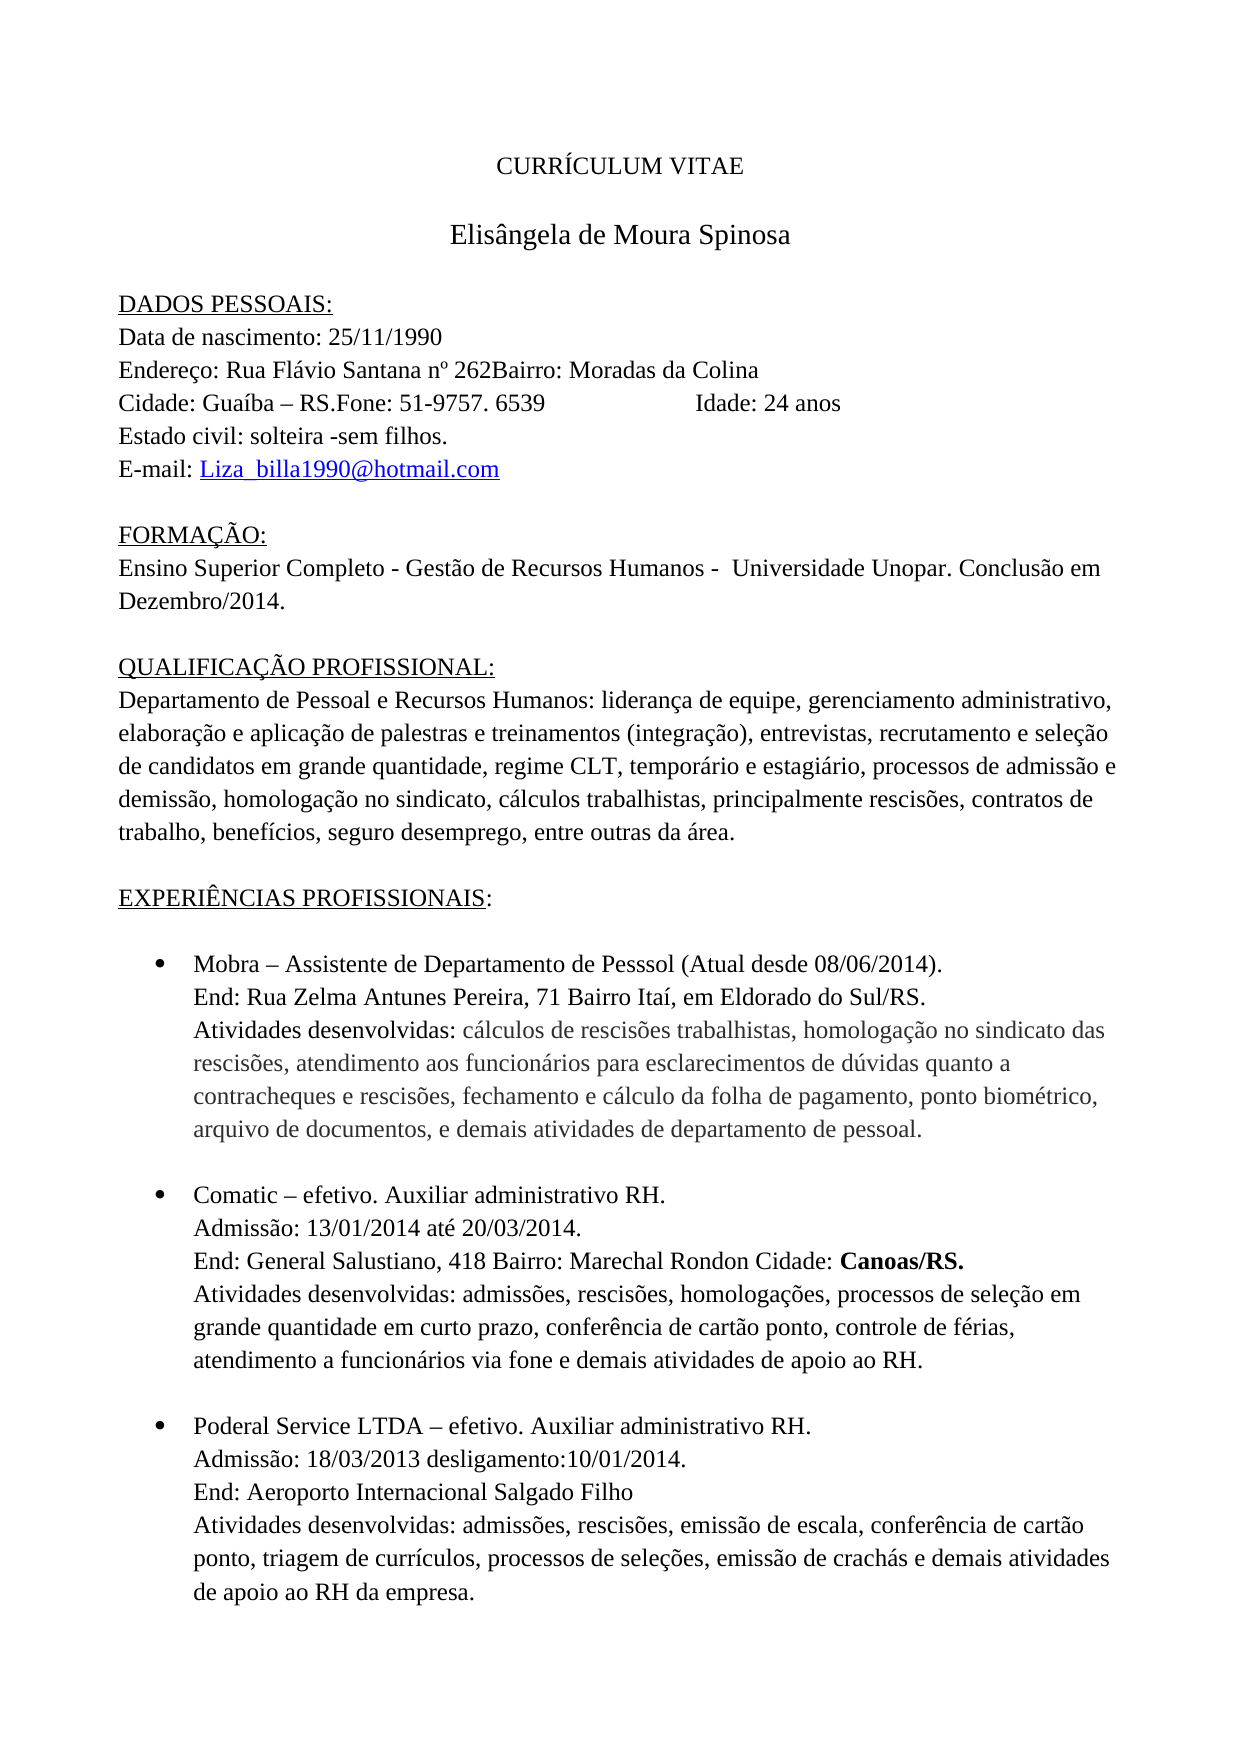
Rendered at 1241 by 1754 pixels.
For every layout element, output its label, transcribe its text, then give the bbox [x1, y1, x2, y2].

list End: Rua Zelma Antunes Pereira, 71 Bairro Itaí, em Eldorado do Sul/RS. [193, 982, 1122, 1011]
text Data de nascimento: 25/11/1990 [118, 322, 1122, 351]
text DADOS PESSOAIS: [118, 289, 1122, 317]
text Elisângela de Moura Spinosa [118, 217, 1122, 251]
list Atividades desenvolvidas: cálculos de rescisões trabalhistas, homologação no sindicato das rescisões, atendimento aos funcionários para esclarecimentos de dúvidas quanto a contracheques e rescisões, fechamento e cálculo da folha de pagamento, ponto biométrico, arquivo de documentos, e demais atividades de departamento de pessoal. [193, 1015, 1122, 1143]
list End: General Salustiano, 418 Bairro: Marechal Rondon Cidade: Canoas/RS. [193, 1246, 1122, 1275]
text E-mail: Liza_billa1990@hotmail.com [118, 454, 1122, 483]
text Estado civil: solteira -sem filhos. [118, 421, 1122, 449]
list Comatic – efetivo. Auxiliar administrativo RH. [156, 1180, 1122, 1209]
text EXPERIÊNCIAS PROFISSIONAIS: [118, 883, 1122, 912]
list End: Aeroporto Internacional Salgado Filho [193, 1477, 1122, 1506]
list Admissão: 18/03/2013 desligamento:10/01/2014. [193, 1444, 1122, 1473]
text CURRÍCULUM VITAE [118, 151, 1122, 180]
text QUALIFICAÇÃO PROFISSIONAL: [118, 652, 1122, 681]
list Admissão: 13/01/2014 até 20/03/2014. [193, 1213, 1122, 1242]
text FORMAÇÃO: [118, 520, 1122, 549]
list Atividades desenvolvidas: admissões, rescisões, homologações, processos de seleção em grande quantidade em curto prazo, conferência de cartão ponto, controle de férias, atendimento a funcionários via fone e demais atividades de apoio ao RH. [193, 1279, 1122, 1374]
text Departamento de Pessoal e Recursos Humanos: liderança de equipe, gerenciamento administrativo, elaboração e aplicação de palestras e treinamentos (integração), entrevistas, recrutamento e seleção de candidatos em grande quantidade, regime CLT, temporário e estagiário, processos de admissão e demissão, homologação no sindicato, cálculos trabalhistas, principalmente rescisões, contratos de trabalho, benefícios, seguro desemprego, entre outras da área. [118, 685, 1122, 846]
text Ensino Superior Completo - Gestão de Recursos Humanos - Universidade Unopar. Conclusão em Dezembro/2014. [118, 553, 1122, 615]
list Mobra – Assistente de Departamento de Pesssol (Atual desde 08/06/2014). [156, 949, 1122, 978]
text Cidade: Guaíba – RS.Fone: 51-9757. 6539 Idade: 24 anos [118, 388, 1122, 417]
list Poderal Service LTDA – efetivo. Auxiliar administrativo RH. [156, 1411, 1122, 1440]
text Endereço: Rua Flávio Santana nº 262Bairro: Moradas da Colina [118, 355, 1122, 383]
list Atividades desenvolvidas: admissões, rescisões, emissão de escala, conferência de cartão ponto, triagem de currículos, processos de seleções, emissão de crachás e demais atividades de apoio ao RH da empresa. [193, 1511, 1122, 1605]
